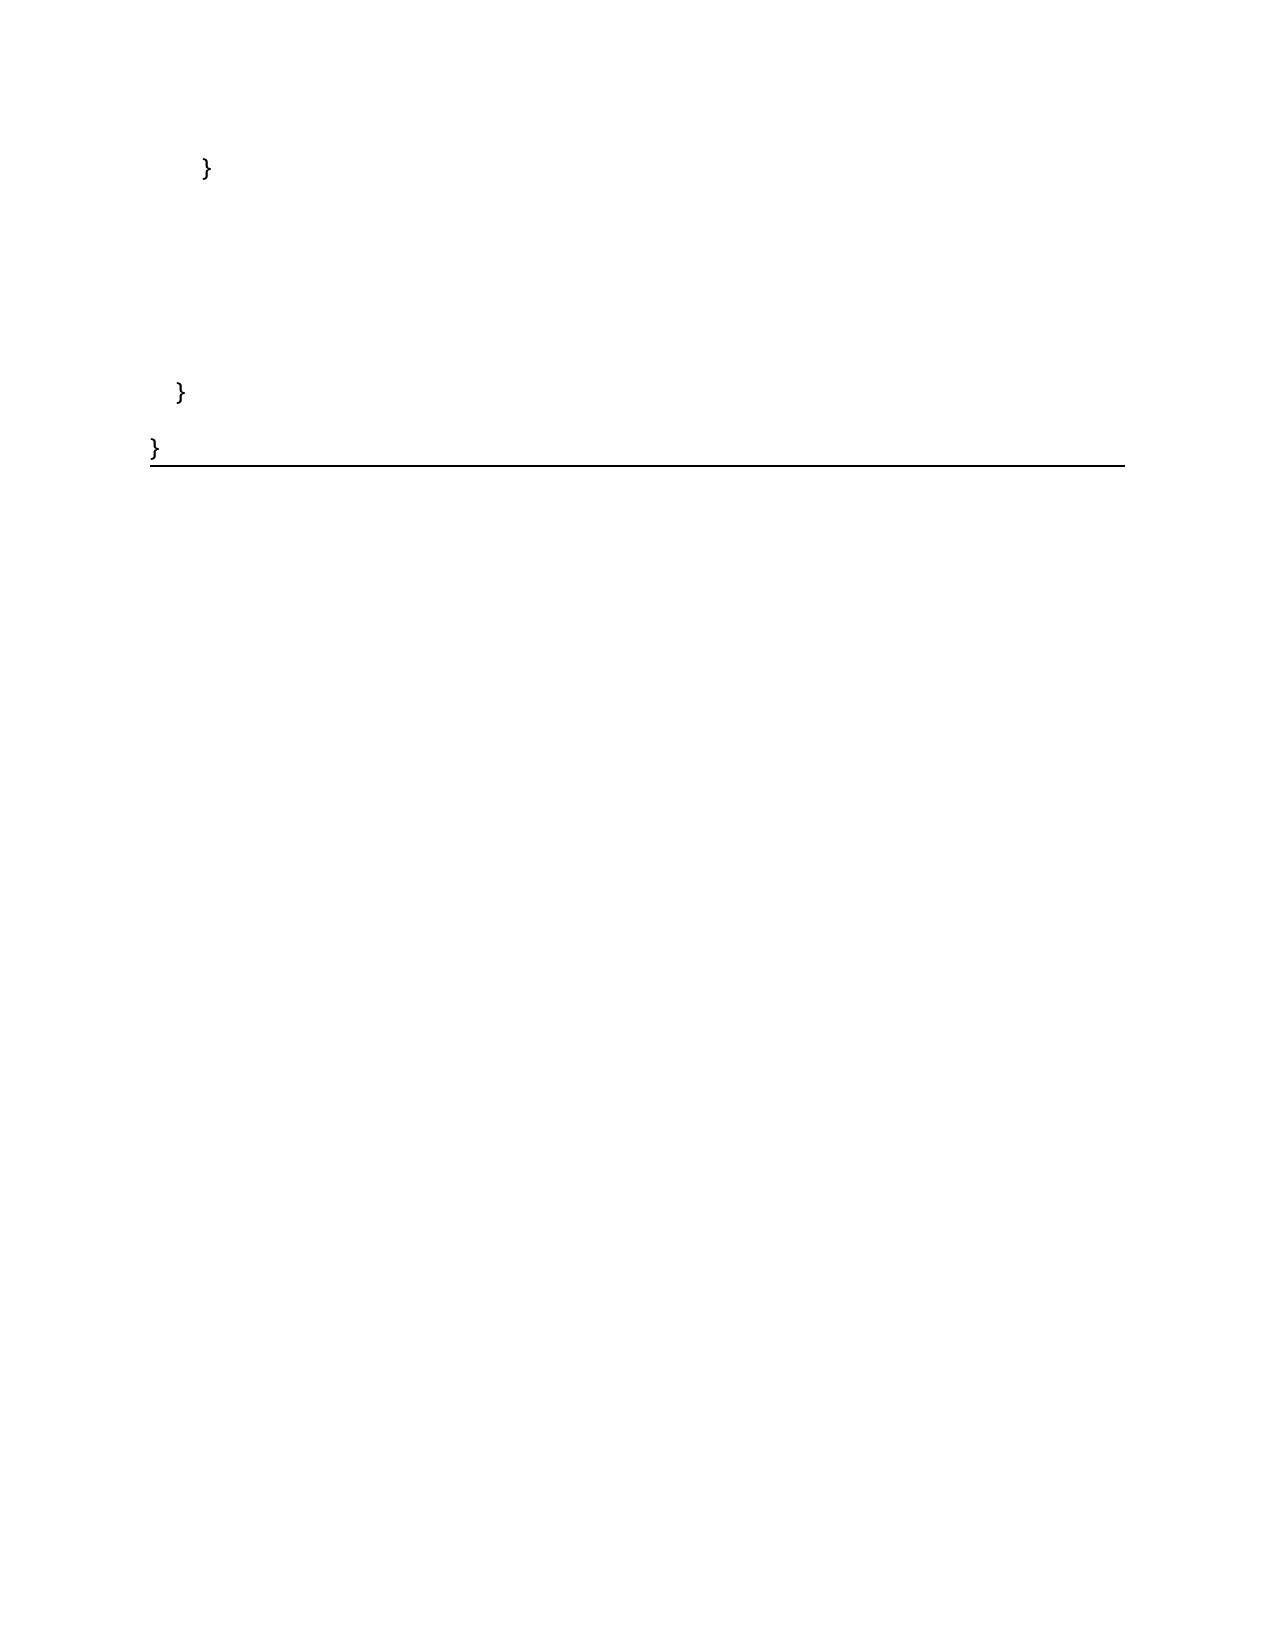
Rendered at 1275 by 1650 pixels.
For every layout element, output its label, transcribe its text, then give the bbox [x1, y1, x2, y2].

text } [150, 150, 1125, 184]
text } [150, 373, 1125, 407]
text } [150, 429, 1125, 465]
